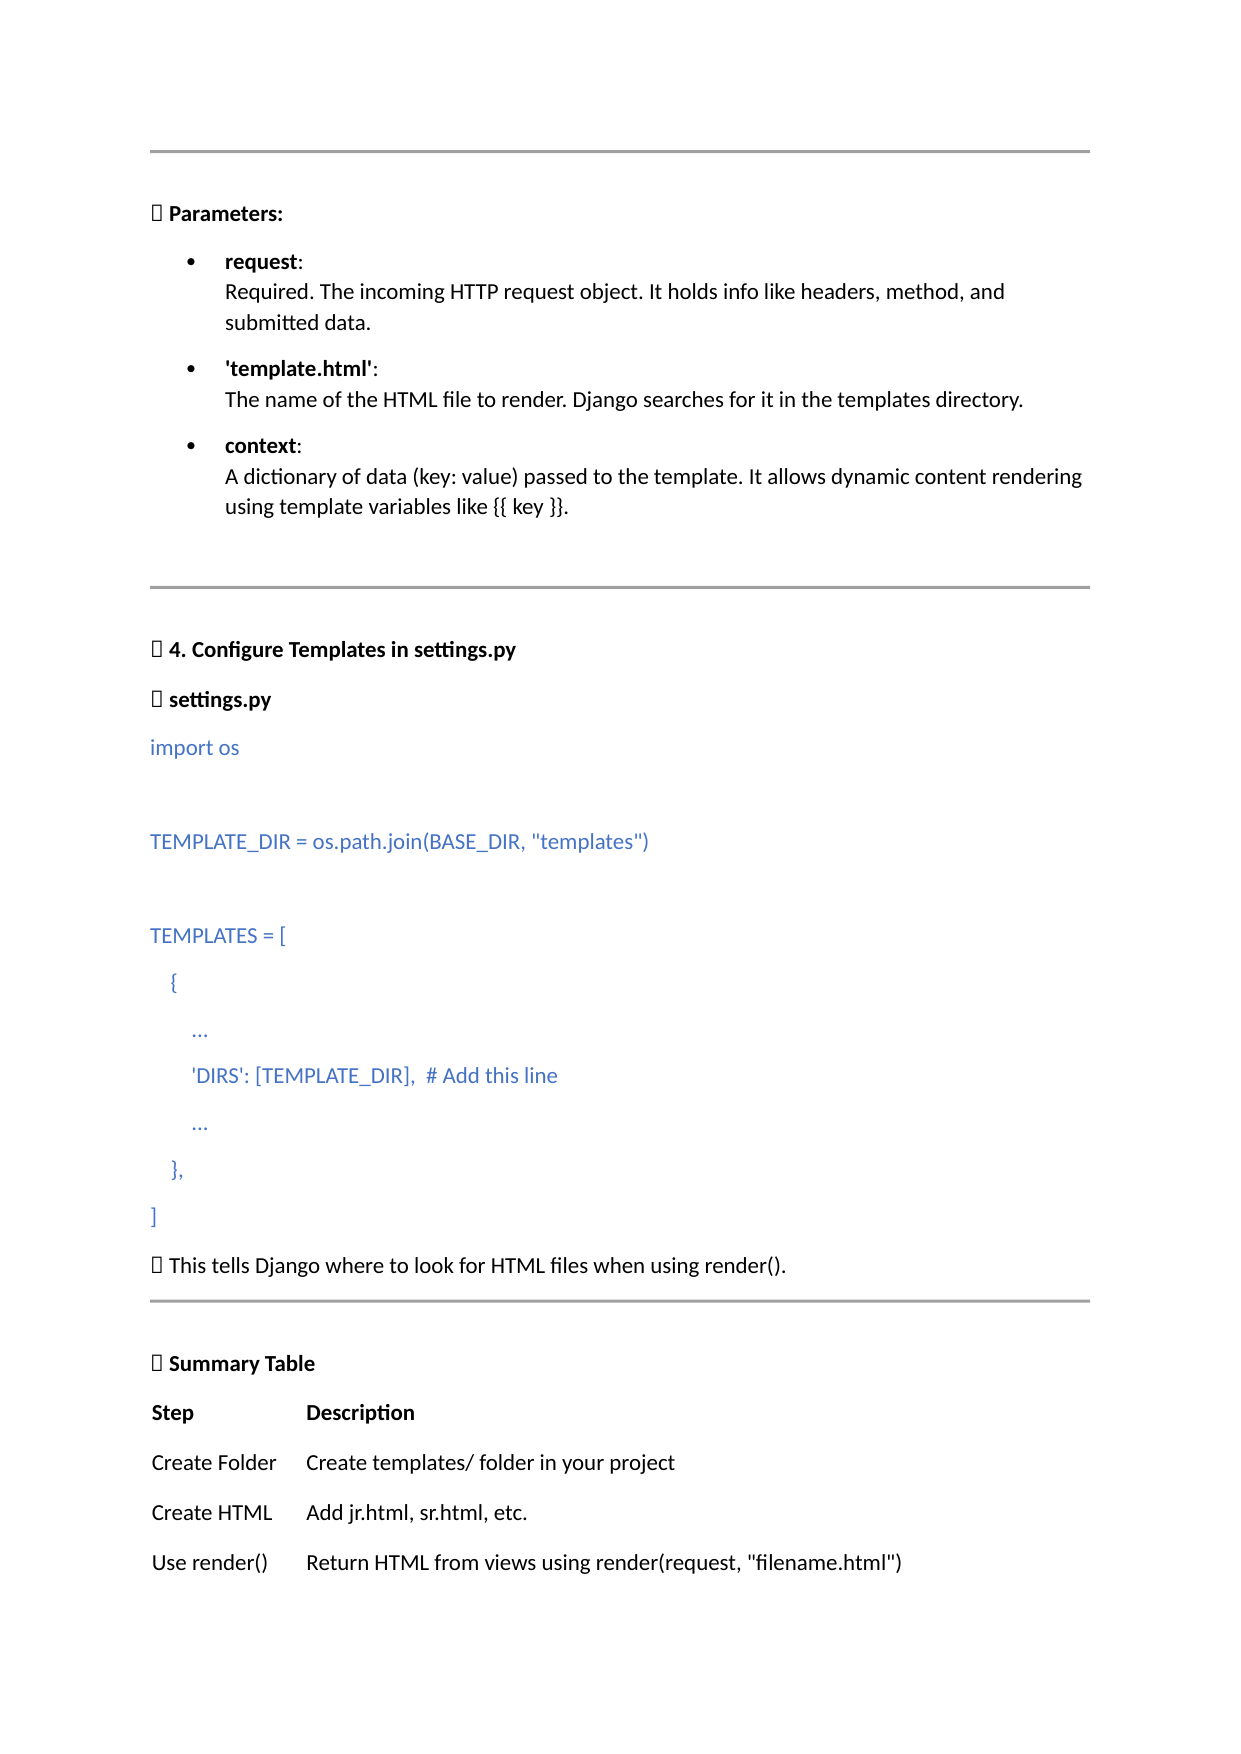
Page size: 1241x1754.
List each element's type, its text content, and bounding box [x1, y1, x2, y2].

text 📄 settings.py [150, 683, 1090, 714]
text 'DIRS': [TEMPLATE_DIR], # Add this line [150, 1062, 1090, 1090]
text ... [150, 1015, 1090, 1043]
text { [150, 968, 1090, 996]
text ] [150, 1202, 1090, 1230]
table_cell Create HTML [150, 1497, 304, 1547]
text }, [150, 1155, 1090, 1183]
table_header Step [150, 1397, 304, 1447]
text ... [150, 1108, 1090, 1137]
table_cell Create Folder [150, 1447, 304, 1497]
text ✅ Parameters: [150, 197, 1090, 228]
text TEMPLATE_DIR = os.path.join(BASE_DIR, "templates") [150, 827, 1090, 855]
list 'template.html': The name of the HTML file to render. Django searches for it in the templates directory. [187, 354, 1090, 413]
text ✅ 4. Configure Templates in settings.py [150, 633, 1090, 664]
text 🔔 This tells Django where to look for HTML files when using render(). [150, 1249, 1090, 1280]
text TEMPLATES = [ [150, 921, 1090, 949]
table_cell Return HTML from views using render(request, "filename.html") [305, 1547, 909, 1596]
table_header Description [305, 1397, 909, 1447]
text import os [150, 733, 1090, 762]
table_cell Use render() [150, 1547, 304, 1596]
table_cell Add jr.html, sr.html, etc. [305, 1497, 909, 1547]
list request: Required. The incoming HTTP request object. It holds info like headers, method, and submitted data. [187, 247, 1090, 336]
table_cell Create templates/ folder in your project [305, 1447, 909, 1497]
text ✅ Summary Table [150, 1346, 1090, 1378]
list context: A dictionary of data (key: value) passed to the template. It allows dynamic content rendering using template variables like {{ key }}. [187, 432, 1090, 520]
